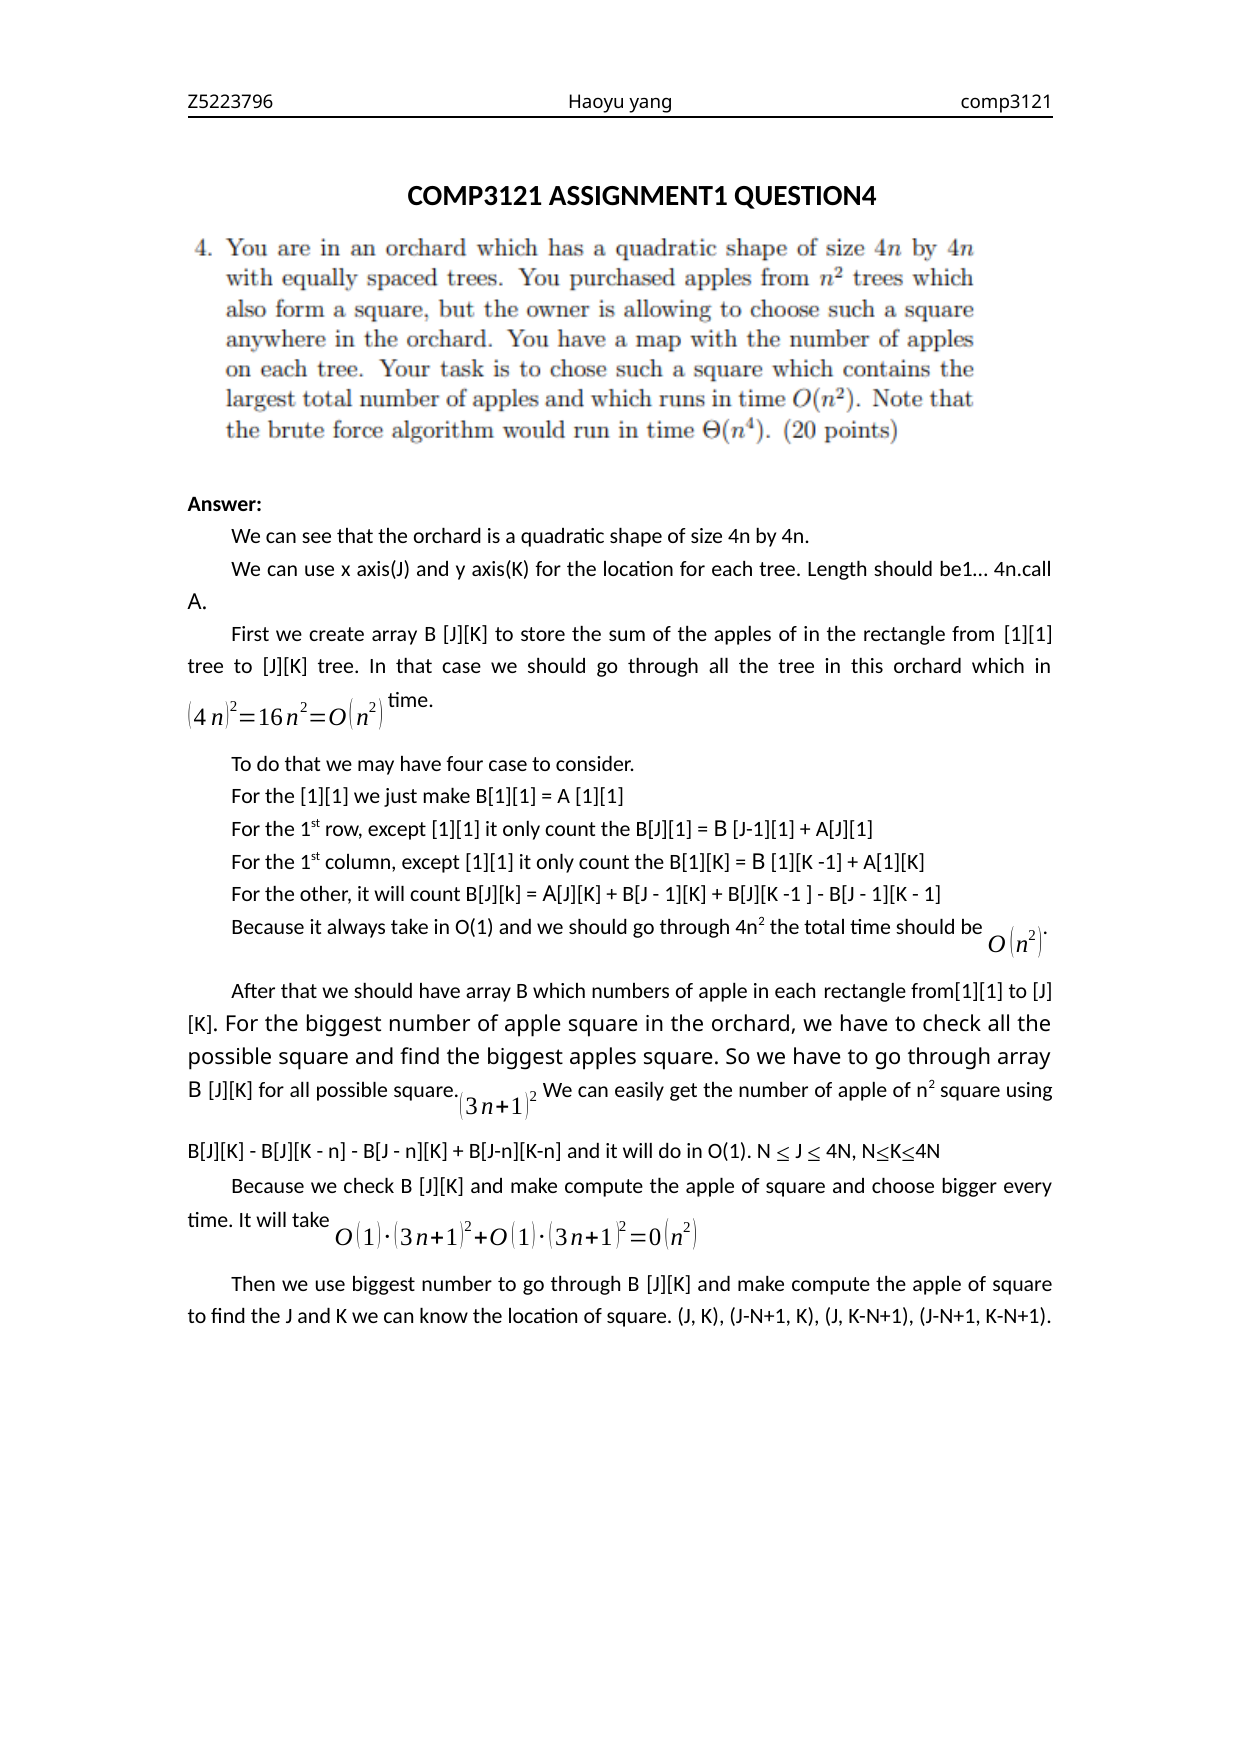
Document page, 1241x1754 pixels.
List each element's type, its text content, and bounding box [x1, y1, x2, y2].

text Because it always take in O(1) and we should go through 4n2 the total time should be . [187, 909, 1053, 974]
text We can see that the orchard is a quadratic shape of size 4n by 4n. [187, 519, 1053, 552]
text For the 1st row, except [1][1] it only count the B[J][1] = B [J-1][1] + A[J][1] [187, 812, 1053, 844]
text First we create array B [J][K] to store the sum of the apples of in the rectangle from [1][1] tree to [J][K] tree. In that case we should go through all the tree in this orchard which in time. [187, 617, 1053, 747]
text COMP3121 ASSIGNMENT1 QUESTION4 [187, 162, 1053, 227]
text After that we should have array B which numbers of apple in each rectangle from[1][1] to [J][K]. For the biggest number of apple square in the orchard, we have to check all the possible square and find the biggest apples square. So we have to go through array B [J][K] for all possible square. We can easily get the number of apple of n2 square using B[J][K] - B[J][K - n] - B[J - n][K] + B[J-n][K-n] and it will do in O(1). N J 4N, NK4N [187, 974, 1053, 1169]
text To do that we may have four case to consider. [187, 747, 1053, 779]
text For the 1st column, except [1][1] it only count the B[1][K] = B [1][K -1] + A[1][K] [187, 844, 1053, 877]
text Then we use biggest number to go through B [J][K] and make compute the apple of square to find the J and K we can know the location of square. (J, K), (J-N+1, K), (J, K-N+1), (J-N+1, K-N+1). [187, 1267, 1053, 1332]
text For the [1][1] we just make B[1][1] = A [1][1] [187, 779, 1053, 812]
text Answer: [187, 487, 1053, 519]
picture [187, 227, 986, 482]
text For the other, it will count B[J][k] = A[J][K] + B[J - 1][K] + B[J][K -1 ] - B[J - 1][K - 1] [187, 877, 1053, 909]
text We can use x axis(J) and y axis(K) for the location for each tree. Length should be1… 4n.call A. [187, 552, 1053, 617]
text Because we check B [J][K] and make compute the apple of square and choose bigger every time. It will take [187, 1169, 1053, 1267]
